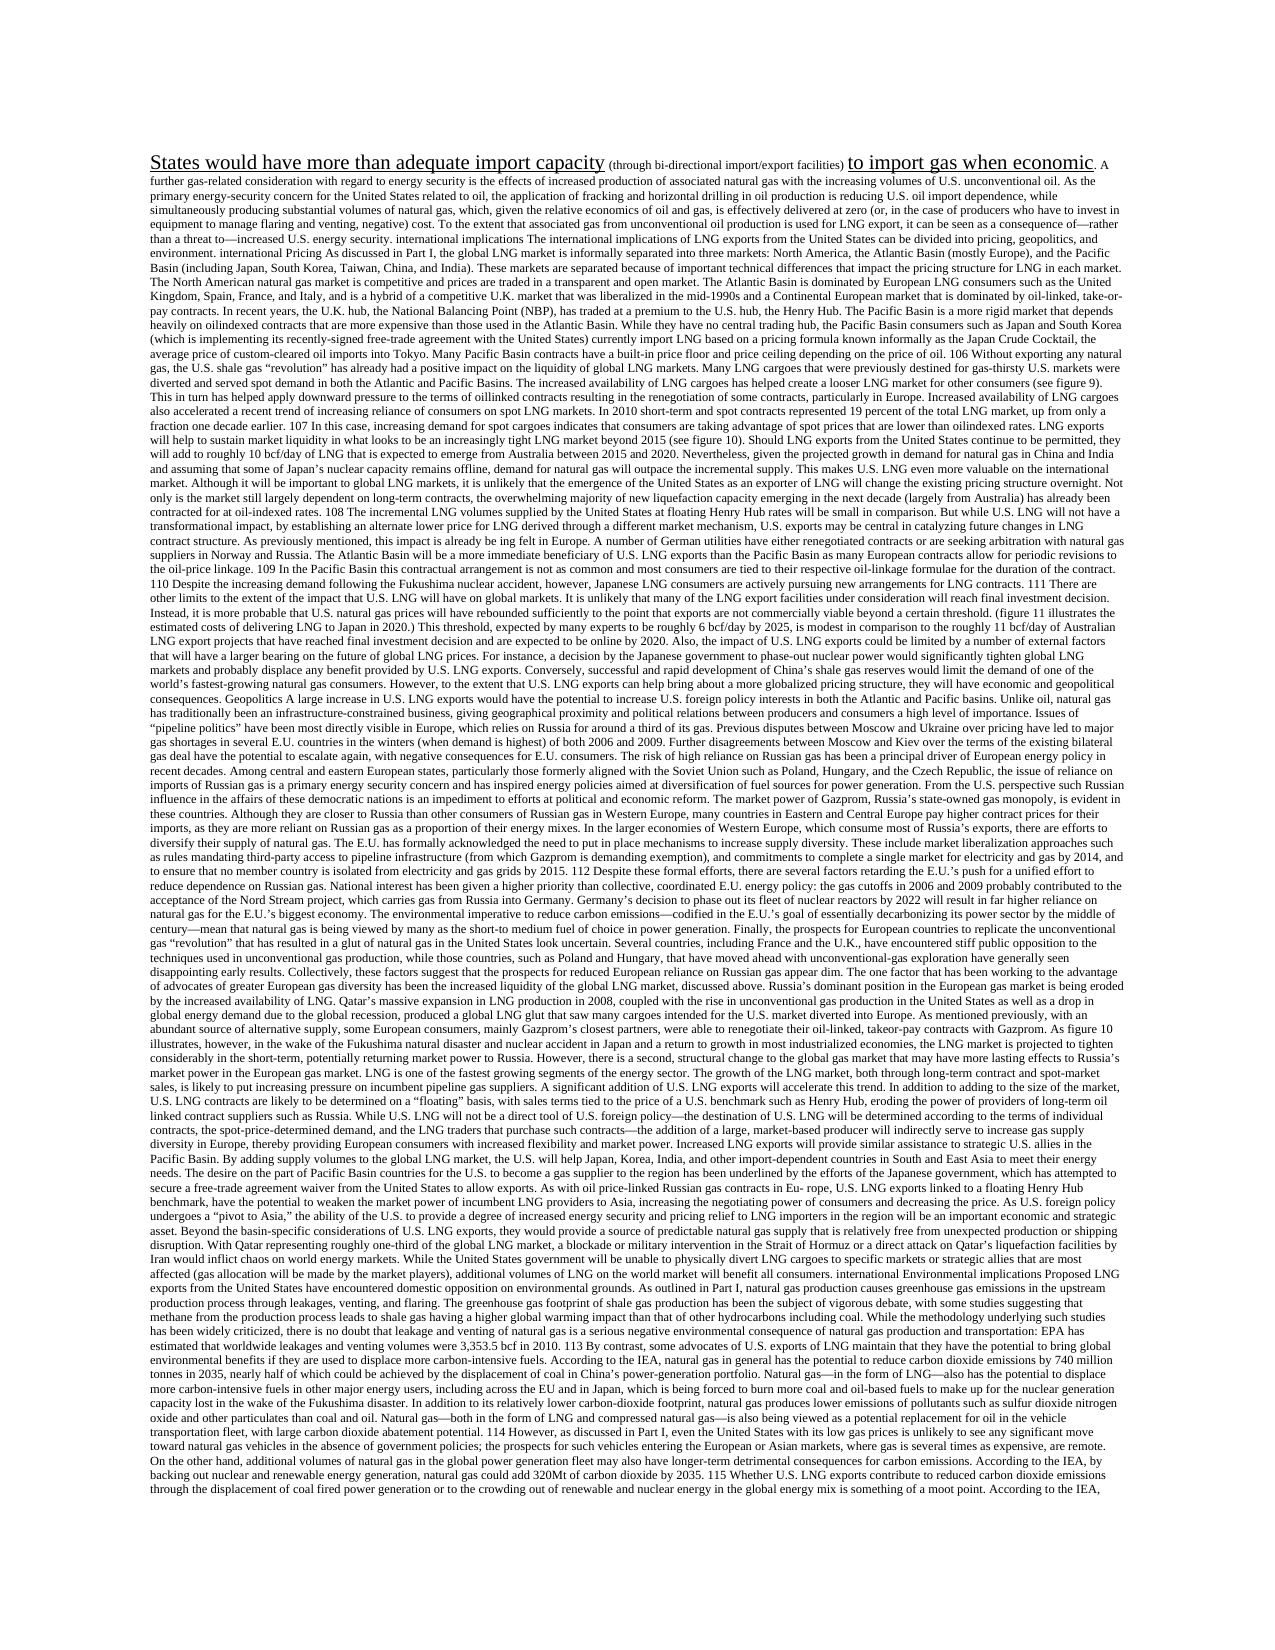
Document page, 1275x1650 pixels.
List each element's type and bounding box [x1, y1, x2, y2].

text [150, 150, 1125, 1497]
